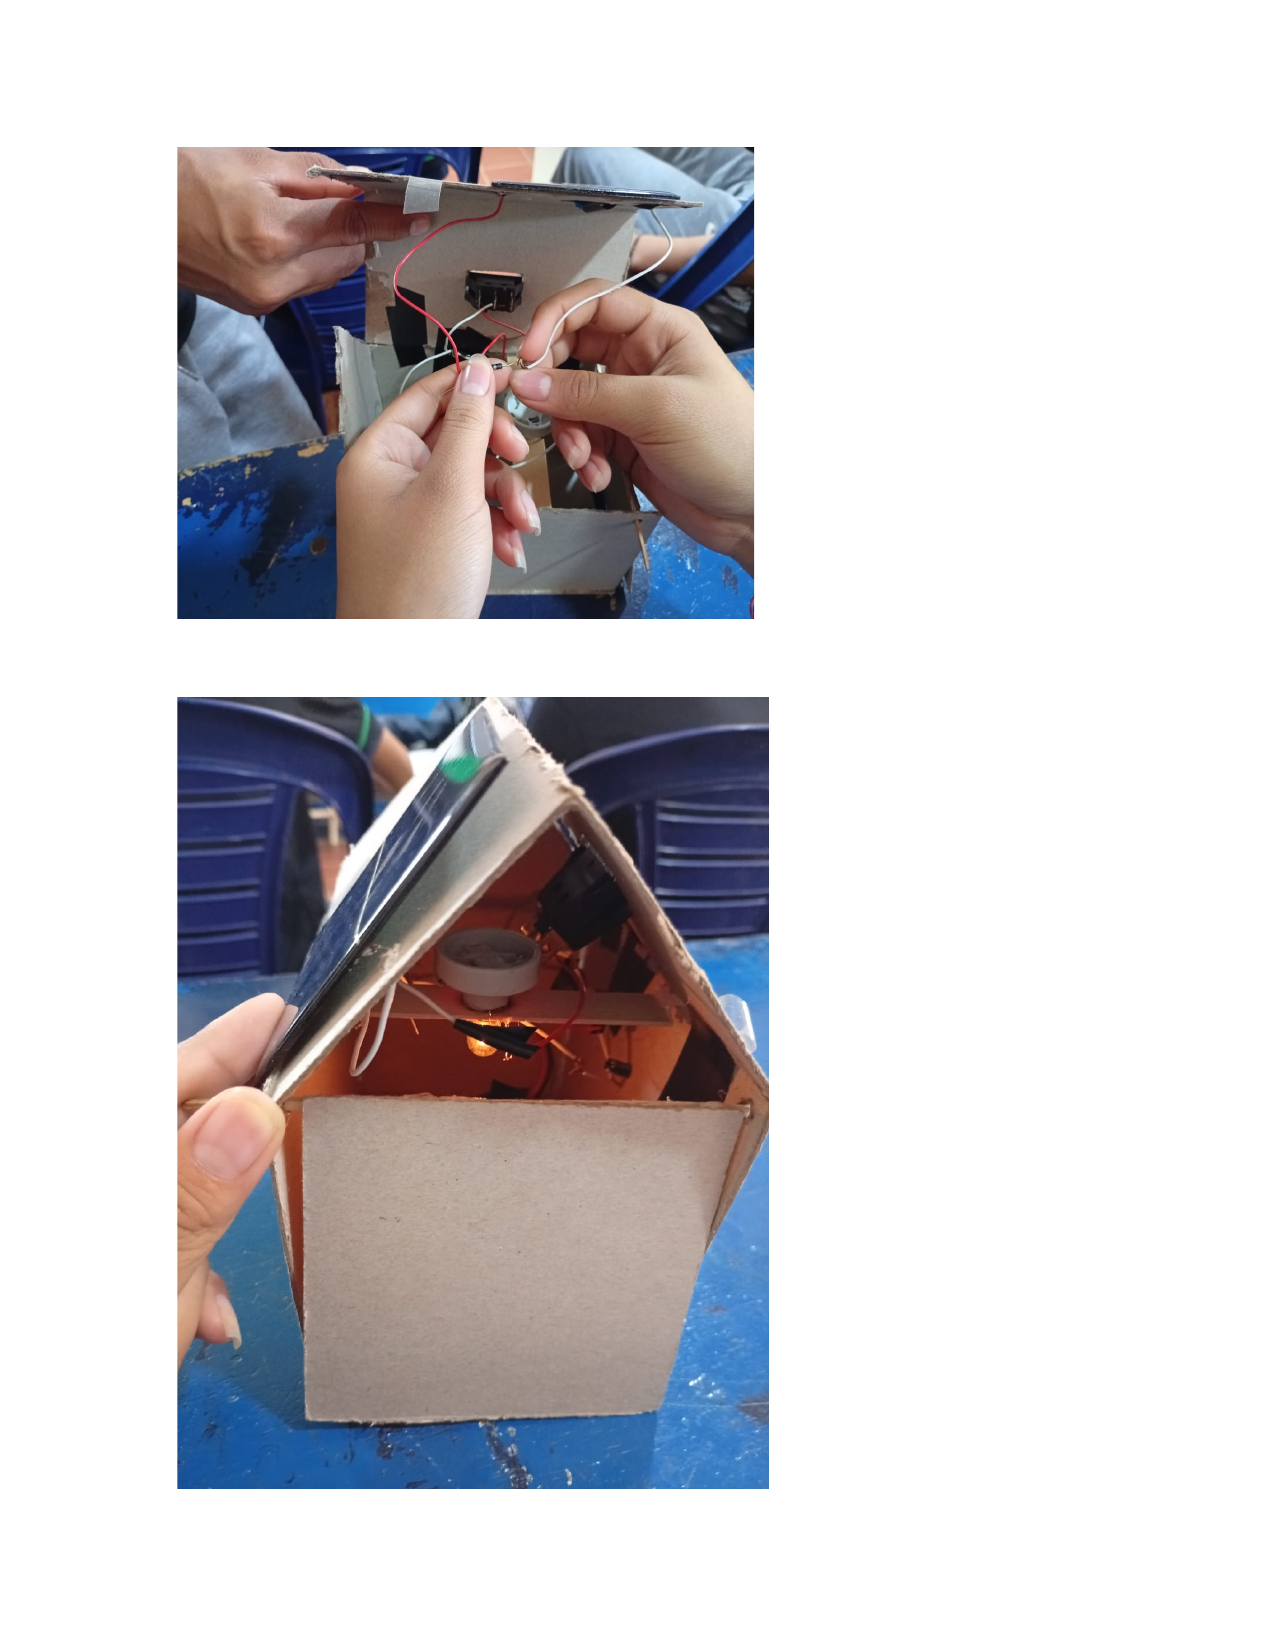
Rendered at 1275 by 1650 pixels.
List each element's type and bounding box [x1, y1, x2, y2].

picture [177, 147, 755, 619]
picture [177, 697, 769, 1489]
